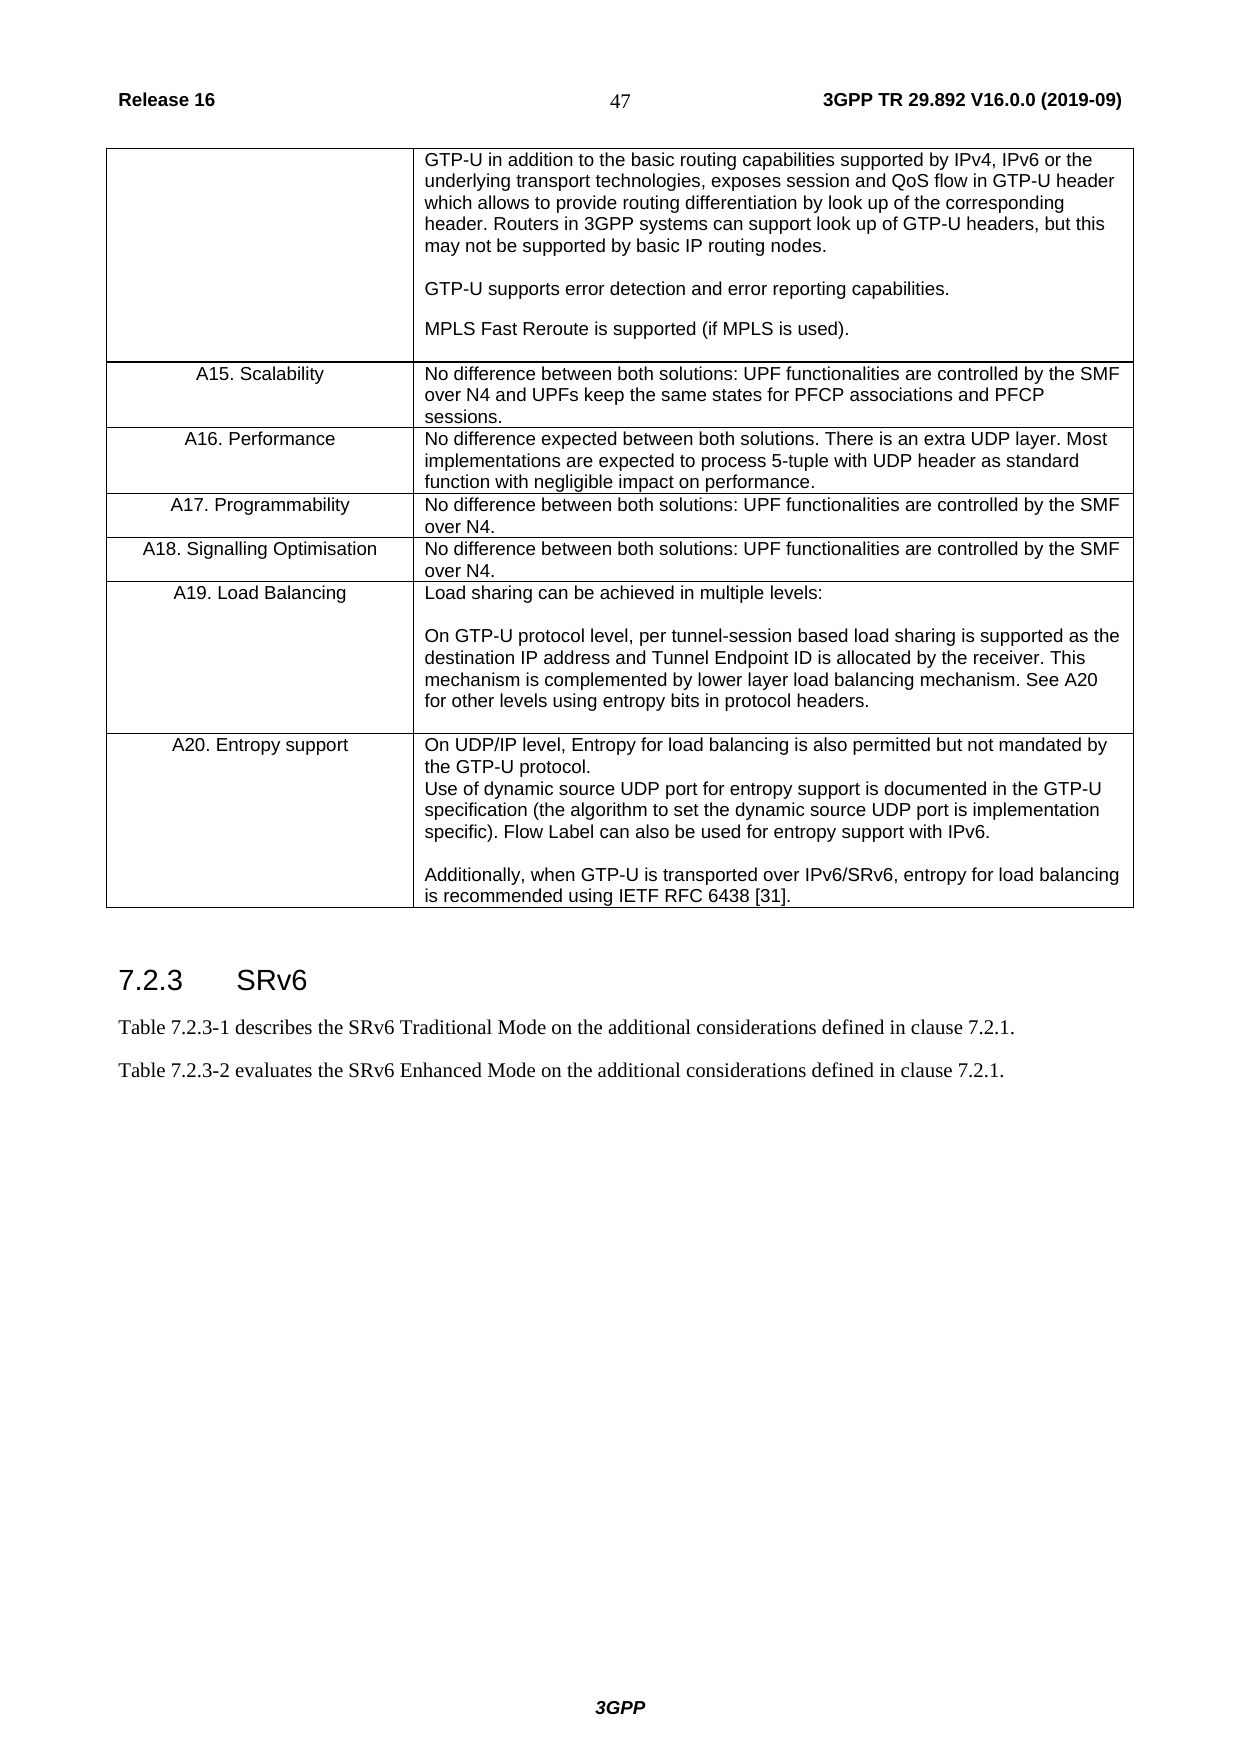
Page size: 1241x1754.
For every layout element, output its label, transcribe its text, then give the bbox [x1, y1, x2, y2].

text Table 7.2.3-1 describes the SRv6 Traditional Mode on the additional considerations defined in clause 7.2.1. [118, 1015, 1122, 1039]
table_cell No difference between both solutions: UPF functionalities are controlled by the SMF over N4 and UPFs keep the same states for PFCP associations and PFCP sessions. [414, 363, 1133, 427]
table_cell A19. Load Balancing [107, 582, 413, 733]
table_cell No difference expected between both solutions. There is an extra UDP layer. Most implementations are expected to process 5-tuple with UDP header as standard function with negligible impact on performance. [414, 428, 1133, 493]
table_cell A15. Scalability [107, 363, 413, 427]
table_cell Load sharing can be achieved in multiple levels: On GTP-U protocol level, per tunnel-session based load sharing is supported as the destination IP address and Tunnel Endpoint ID is allocated by the receiver. This mechanism is complemented by lower layer load balancing mechanism. See A20 for other levels using entropy bits in protocol headers. [414, 582, 1133, 733]
text Table 7.2.3-2 evaluates the SRv6 Enhanced Mode on the additional considerations defined in clause 7.2.1. [118, 1058, 1122, 1082]
table_cell No difference between both solutions: UPF functionalities are controlled by the SMF over N4. [414, 538, 1133, 581]
table_cell A17. Programmability [107, 494, 413, 537]
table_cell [414, 149, 1133, 361]
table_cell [107, 149, 413, 361]
table_cell A18. Signalling Optimisation [107, 538, 413, 581]
table_cell On UDP/IP level, Entropy for load balancing is also permitted but not mandated by the GTP-U protocol. Use of dynamic source UDP port for entropy support is documented in the GTP-U specification (the algorithm to set the dynamic source UDP port is implementation specific). Flow Label can also be used for entropy support with IPv6. Additionally, when GTP-U is transported over IPv6/SRv6, entropy for load balancing is recommended using IETF RFC 6438 [31]. [414, 734, 1133, 907]
table_cell A16. Performance [107, 428, 413, 493]
table_cell No difference between both solutions: UPF functionalities are controlled by the SMF over N4. [414, 494, 1133, 537]
table_cell A20. Entropy support [107, 734, 413, 907]
subtitle 7.2.3 SRv6 [118, 963, 1122, 997]
